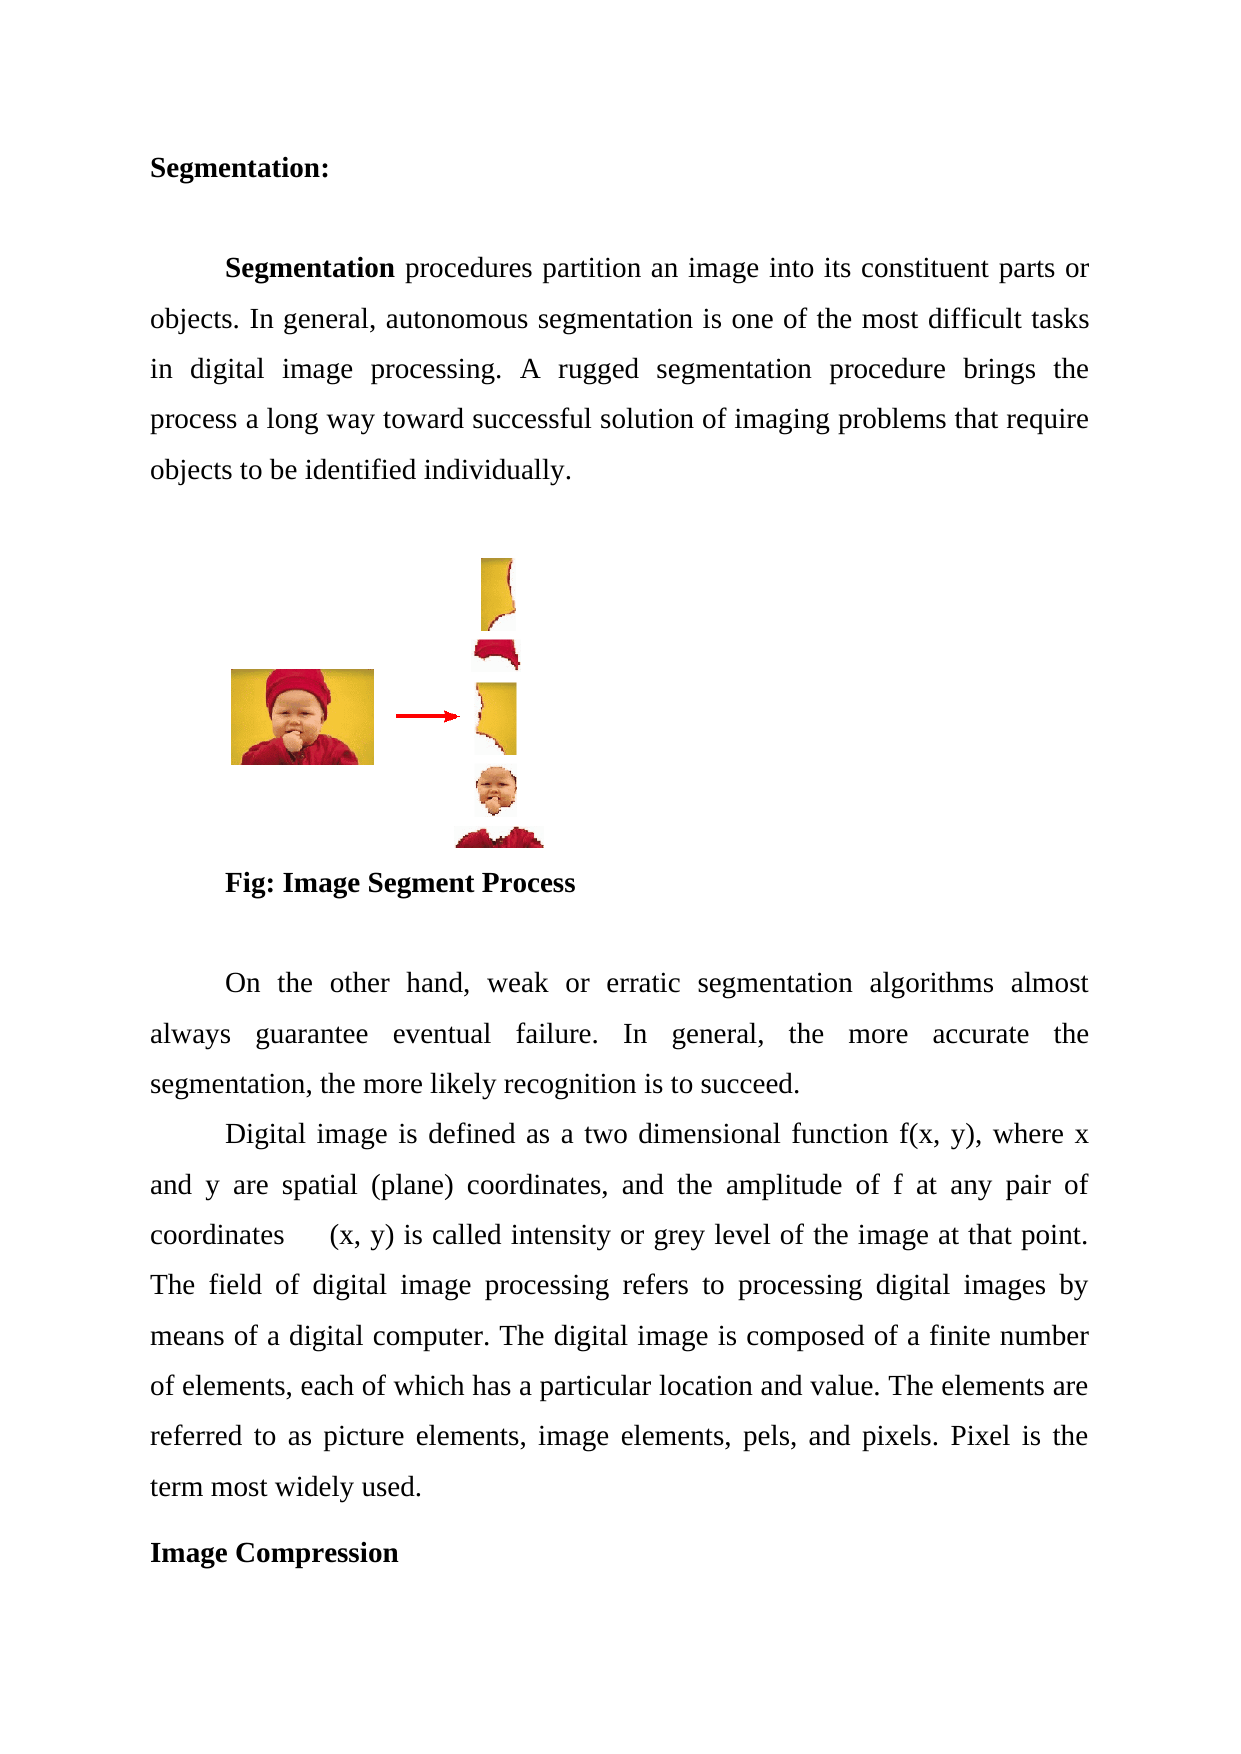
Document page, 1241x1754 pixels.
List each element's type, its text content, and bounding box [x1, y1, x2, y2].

text Fig: Image Segment Process [150, 865, 1090, 898]
text On the other hand, weak or erratic segmentation algorithms almost always guarantee eventual failure. In general, the more accurate the segmentation, the more likely recognition is to succeed. [150, 966, 1090, 1100]
picture [225, 552, 546, 851]
text Digital image is defined as a two dimensional function f(x, y), where x and y are spatial (plane) coordinates, and the amplitude of f at any pair of coordinates (x, y) is called intensity or grey level of the image at that point. The field of digital image processing refers to processing digital images by means of a digital computer. The digital image is composed of a finite number of elements, each of which has a particular location and value. The elements are referred to as picture elements, image elements, pels, and pixels. Pixel is the term most widely used. [150, 1116, 1090, 1502]
text Segmentation: [150, 150, 1090, 183]
text Segmentation procedures partition an image into its constituent parts or objects. In general, autonomous segmentation is one of the most difficult tasks in digital image processing. A rugged segmentation procedure brings the process a long way toward successful solution of imaging problems that require objects to be identified individually. [150, 251, 1090, 485]
text Image Compression [150, 1536, 1090, 1569]
